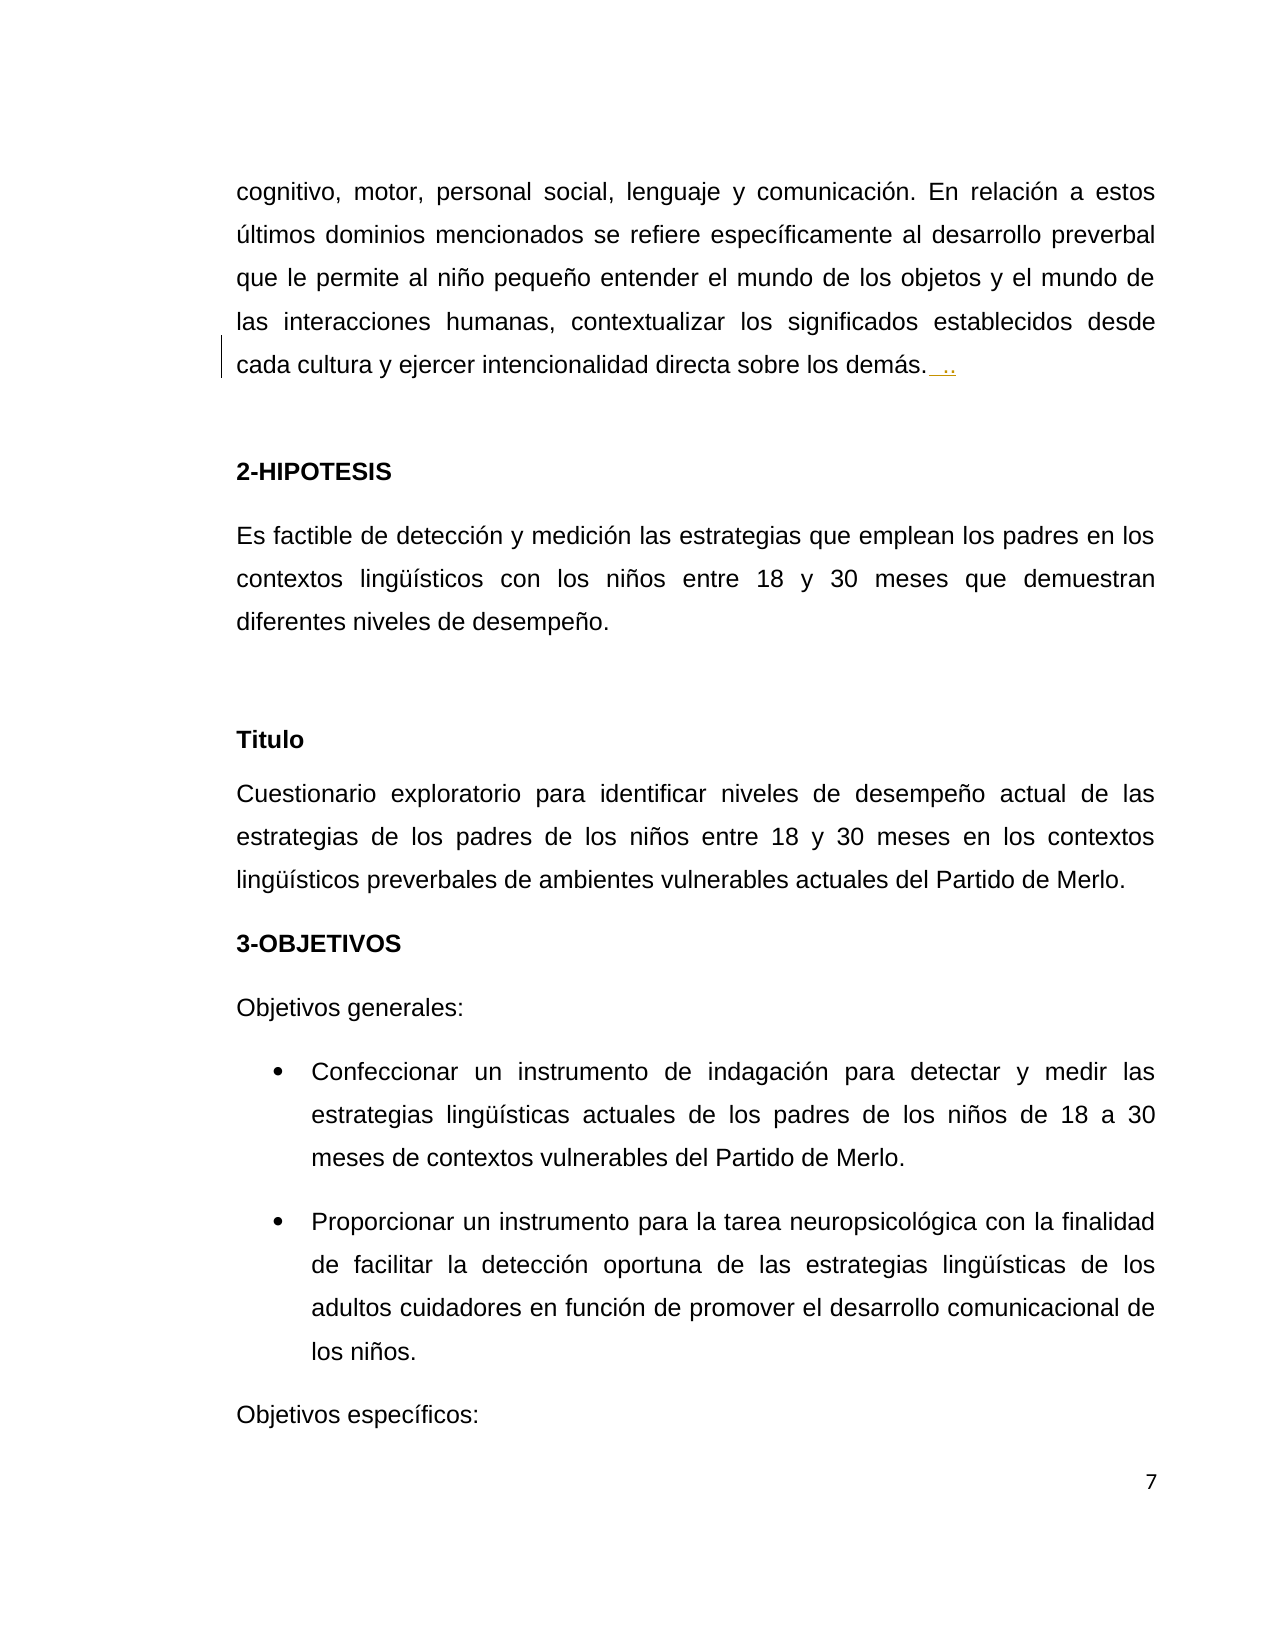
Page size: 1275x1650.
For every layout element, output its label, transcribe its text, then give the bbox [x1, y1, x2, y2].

text Objetivos específicos: [236, 1401, 1157, 1429]
text Titulo [236, 725, 1157, 753]
list Confeccionar un instrumento de indagación para detectar y medir las estrategias lingüísticas actuales de los padres de los niños de 18 a 30 meses de contextos vulnerables del Partido de Merlo. [274, 1057, 1157, 1172]
list Proporcionar un instrumento para la tarea neuropsicológica con la finalidad de facilitar la detección oportuna de las estrategias lingüísticas de los adultos cuidadores en función de promover el desarrollo comunicacional de los niños. [274, 1207, 1157, 1365]
text 3-OBJETIVOS [236, 929, 1157, 958]
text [236, 177, 1157, 378]
text Cuestionario exploratorio para identificar niveles de desempeño actual de las estrategias de los padres de los niños entre 18 y 30 meses en los contextos lingüísticos preverbales de ambientes vulnerables actuales del Partido de Merlo. [236, 779, 1157, 894]
text Objetivos generales: [236, 993, 1157, 1022]
text Es factible de detección y medición las estrategias que emplean los padres en los contextos lingüísticos con los niños entre 18 y 30 meses que demuestran diferentes niveles de desempeño. [236, 521, 1157, 636]
text 2-HIPOTESIS [236, 457, 1157, 486]
